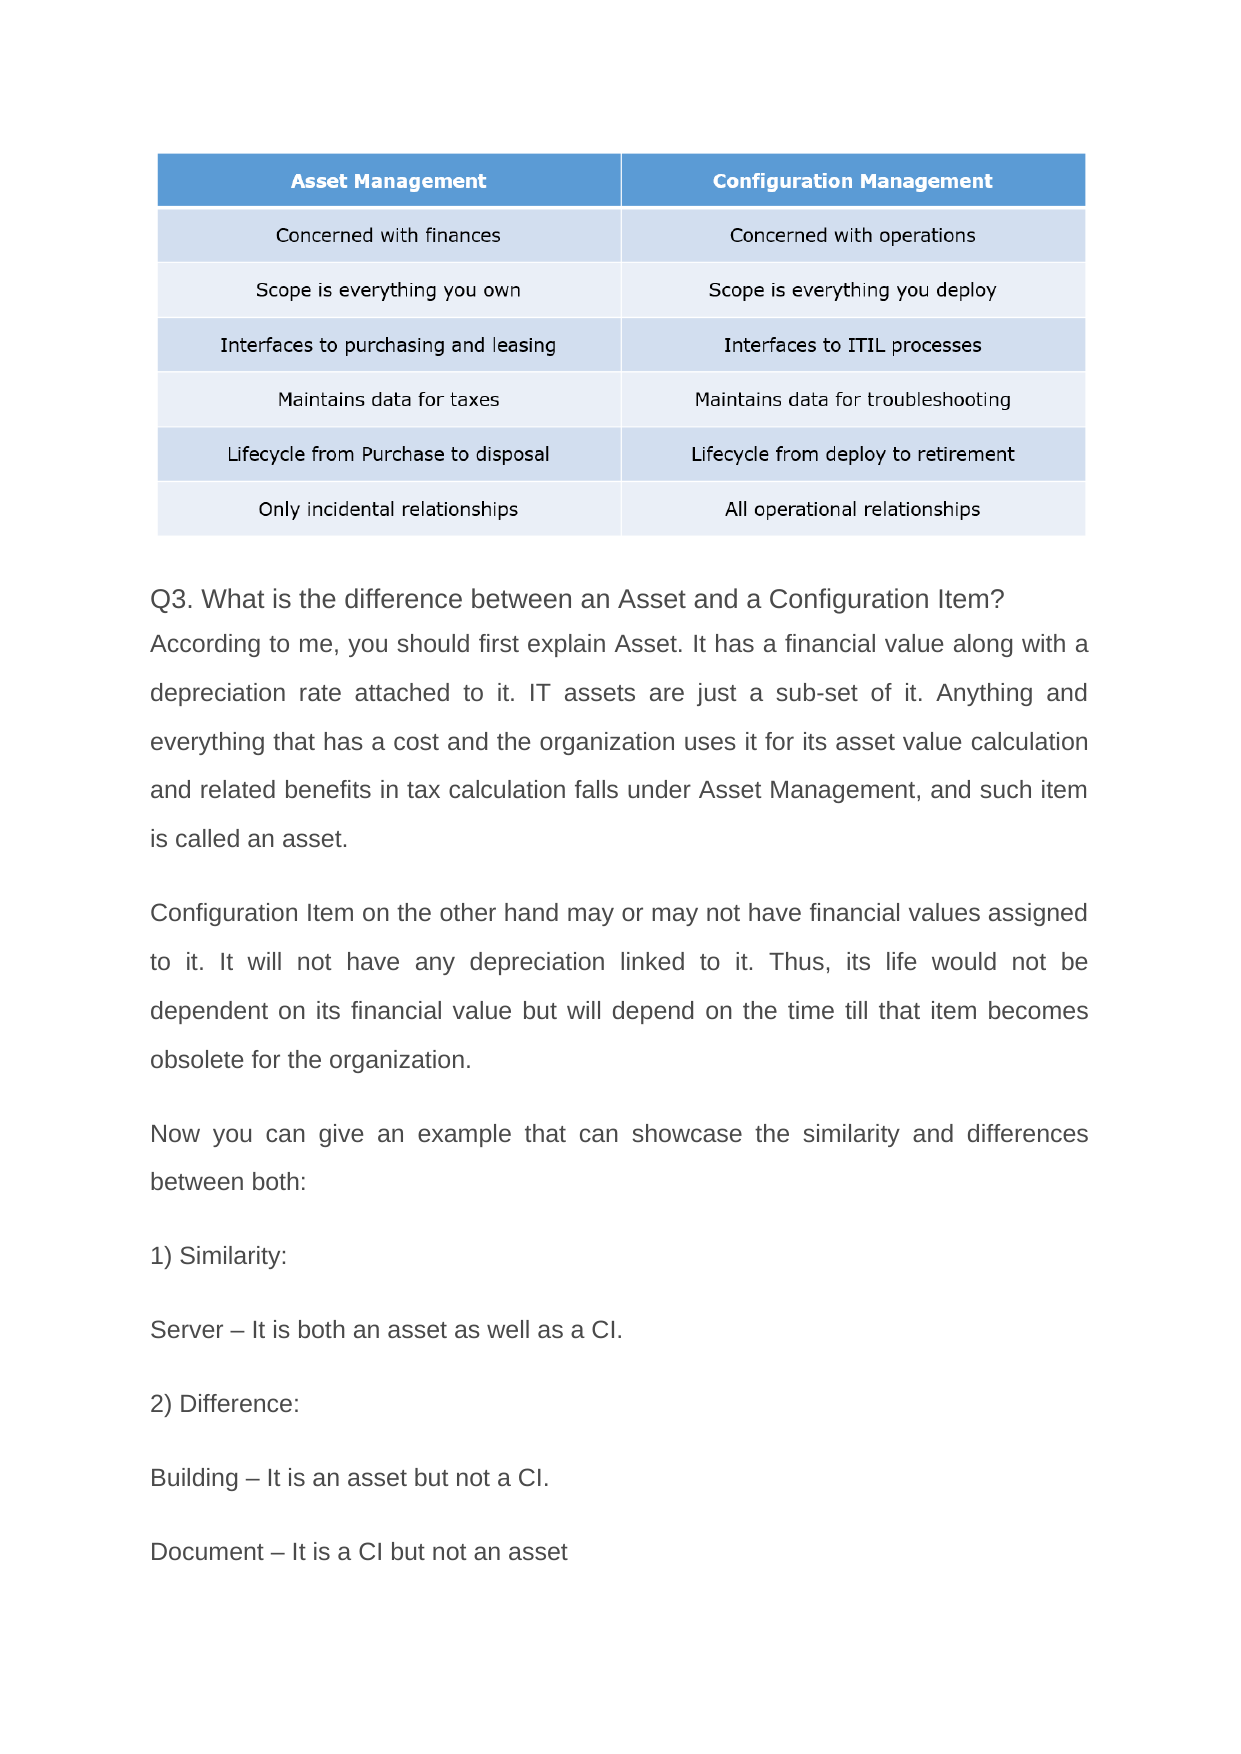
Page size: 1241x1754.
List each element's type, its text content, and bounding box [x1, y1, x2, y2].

text Server – It is both an asset as well as a CI. [150, 1315, 1090, 1344]
text Document – It is a CI but not an asset [150, 1537, 1090, 1565]
text According to me, you should first explain Asset. It has a financial value along with a depreciation rate attached to it. IT assets are just a sub-set of it. Anything and everything that has a cost and the organization uses it for its asset value calculation and related benefits in tax calculation falls under Asset Management, and such item is called an asset. [150, 629, 1090, 853]
text 1) Similarity: [150, 1241, 1090, 1270]
text Now you can give an example that can showcase the similarity and differences between both: [150, 1118, 1090, 1196]
picture [150, 150, 1091, 540]
subtitle Q3. What is the difference between an Asset and a Configuration Item? [150, 583, 1090, 614]
text 2) Difference: [150, 1389, 1090, 1418]
text Configuration Item on the other hand may or may not have financial values assigned to it. It will not have any depreciation linked to it. Thus, its life would not be dependent on its financial value but will depend on the time till that item becomes obsolete for the organization. [150, 898, 1090, 1073]
text Building – It is an asset but not a CI. [150, 1463, 1090, 1492]
